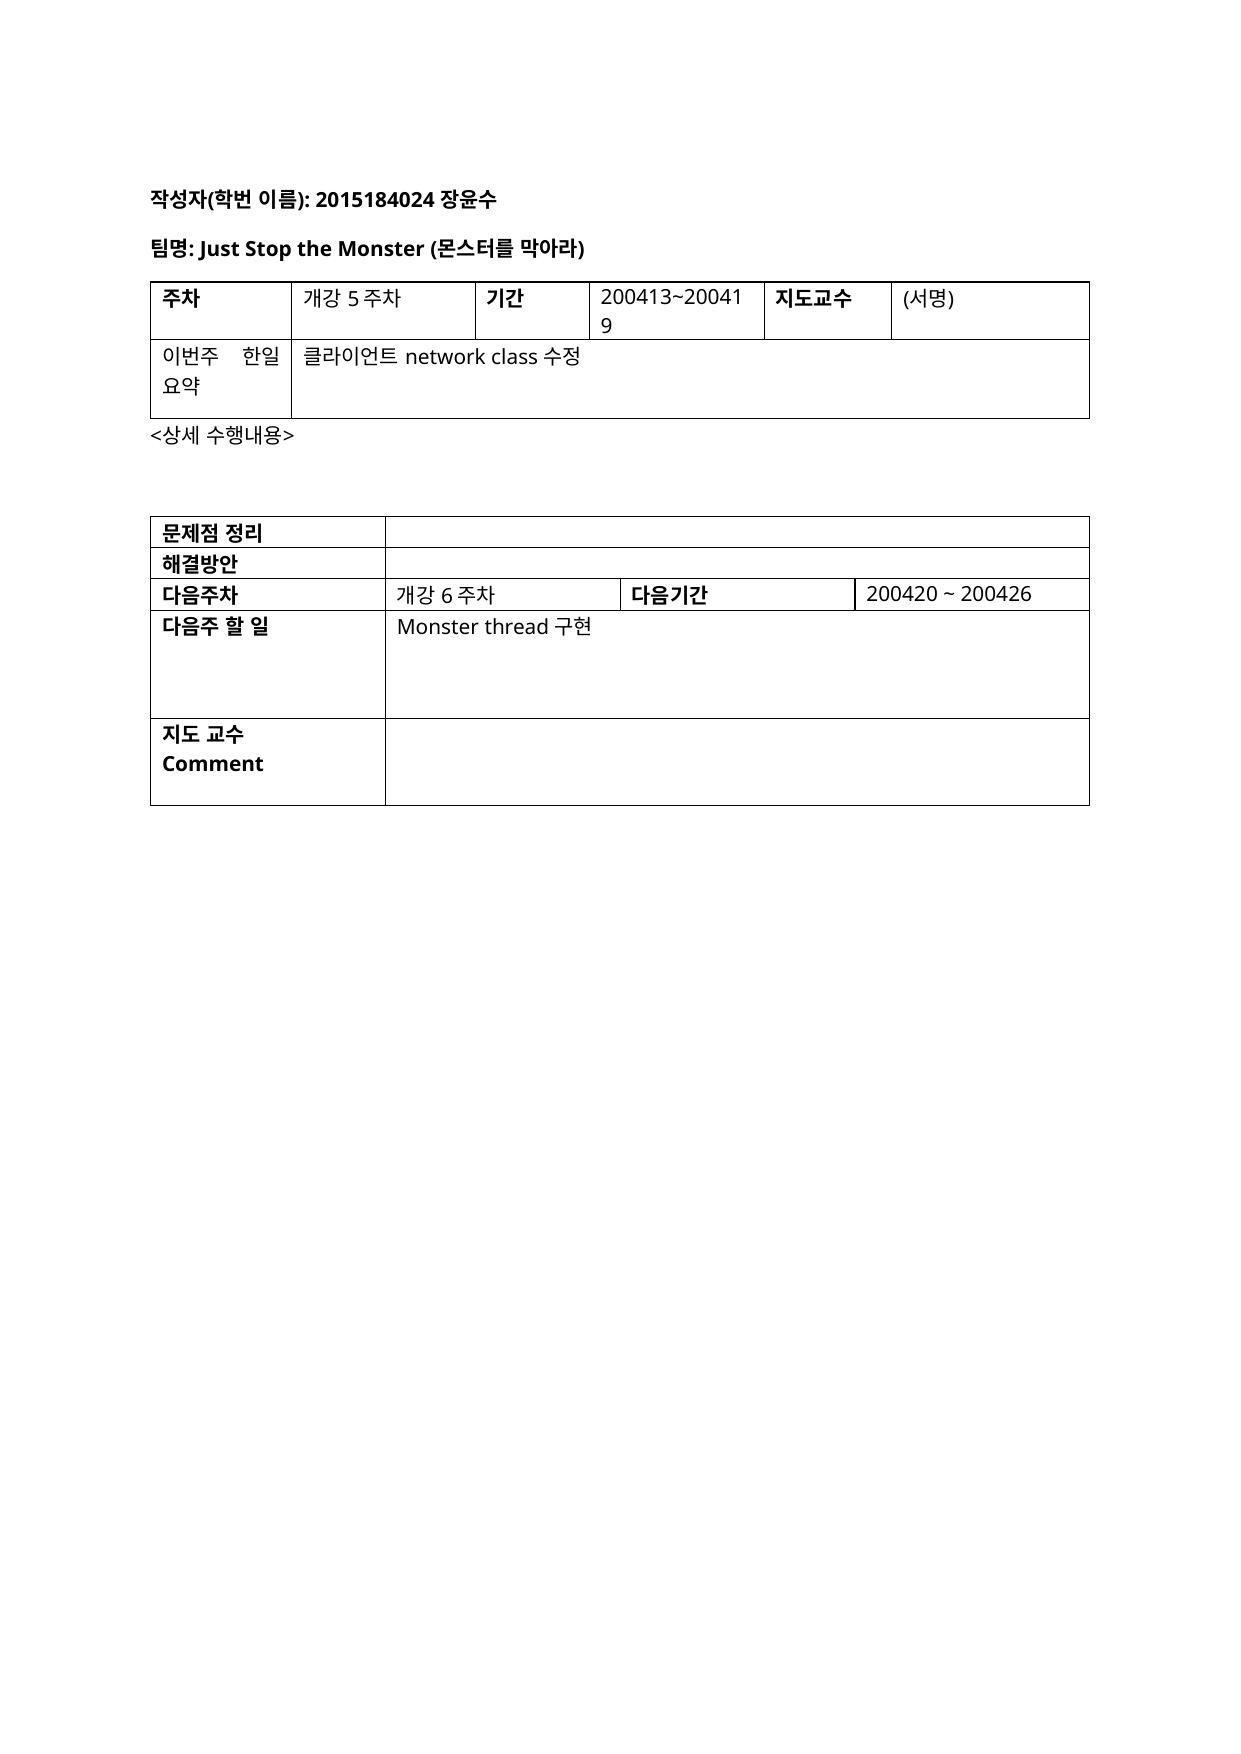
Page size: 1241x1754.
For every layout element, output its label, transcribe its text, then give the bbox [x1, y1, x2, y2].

table_cell 지도 교수 Comment [151, 719, 385, 805]
table_header 지도교수 [765, 283, 891, 339]
table_cell 클라이언트 network class 수정 [292, 340, 1089, 418]
text <상세 수행내용> [150, 419, 1090, 449]
table_header 문제점 정리 [151, 517, 385, 547]
table_cell [386, 548, 1089, 578]
table_header 주차 [151, 283, 291, 339]
table_header (서명) [892, 283, 1089, 339]
table_cell 다음기간 [621, 579, 854, 609]
table_header 개강 5주차 [292, 283, 475, 339]
table_cell 다음주 할 일 [151, 611, 385, 718]
table_cell 이번주 한일 요약 [151, 340, 291, 418]
table_cell Monster thread 구현 [386, 611, 1089, 718]
table_cell 다음주차 [151, 579, 385, 609]
table_cell 200420 ~ 200426 [856, 579, 1089, 609]
table_cell 개강 6주차 [386, 579, 620, 609]
table_cell 해결방안 [151, 548, 385, 578]
table_header 기간 [476, 283, 589, 339]
table_cell [386, 719, 1089, 805]
table_header [386, 517, 1089, 547]
table_header 200413~200419 [590, 283, 764, 339]
